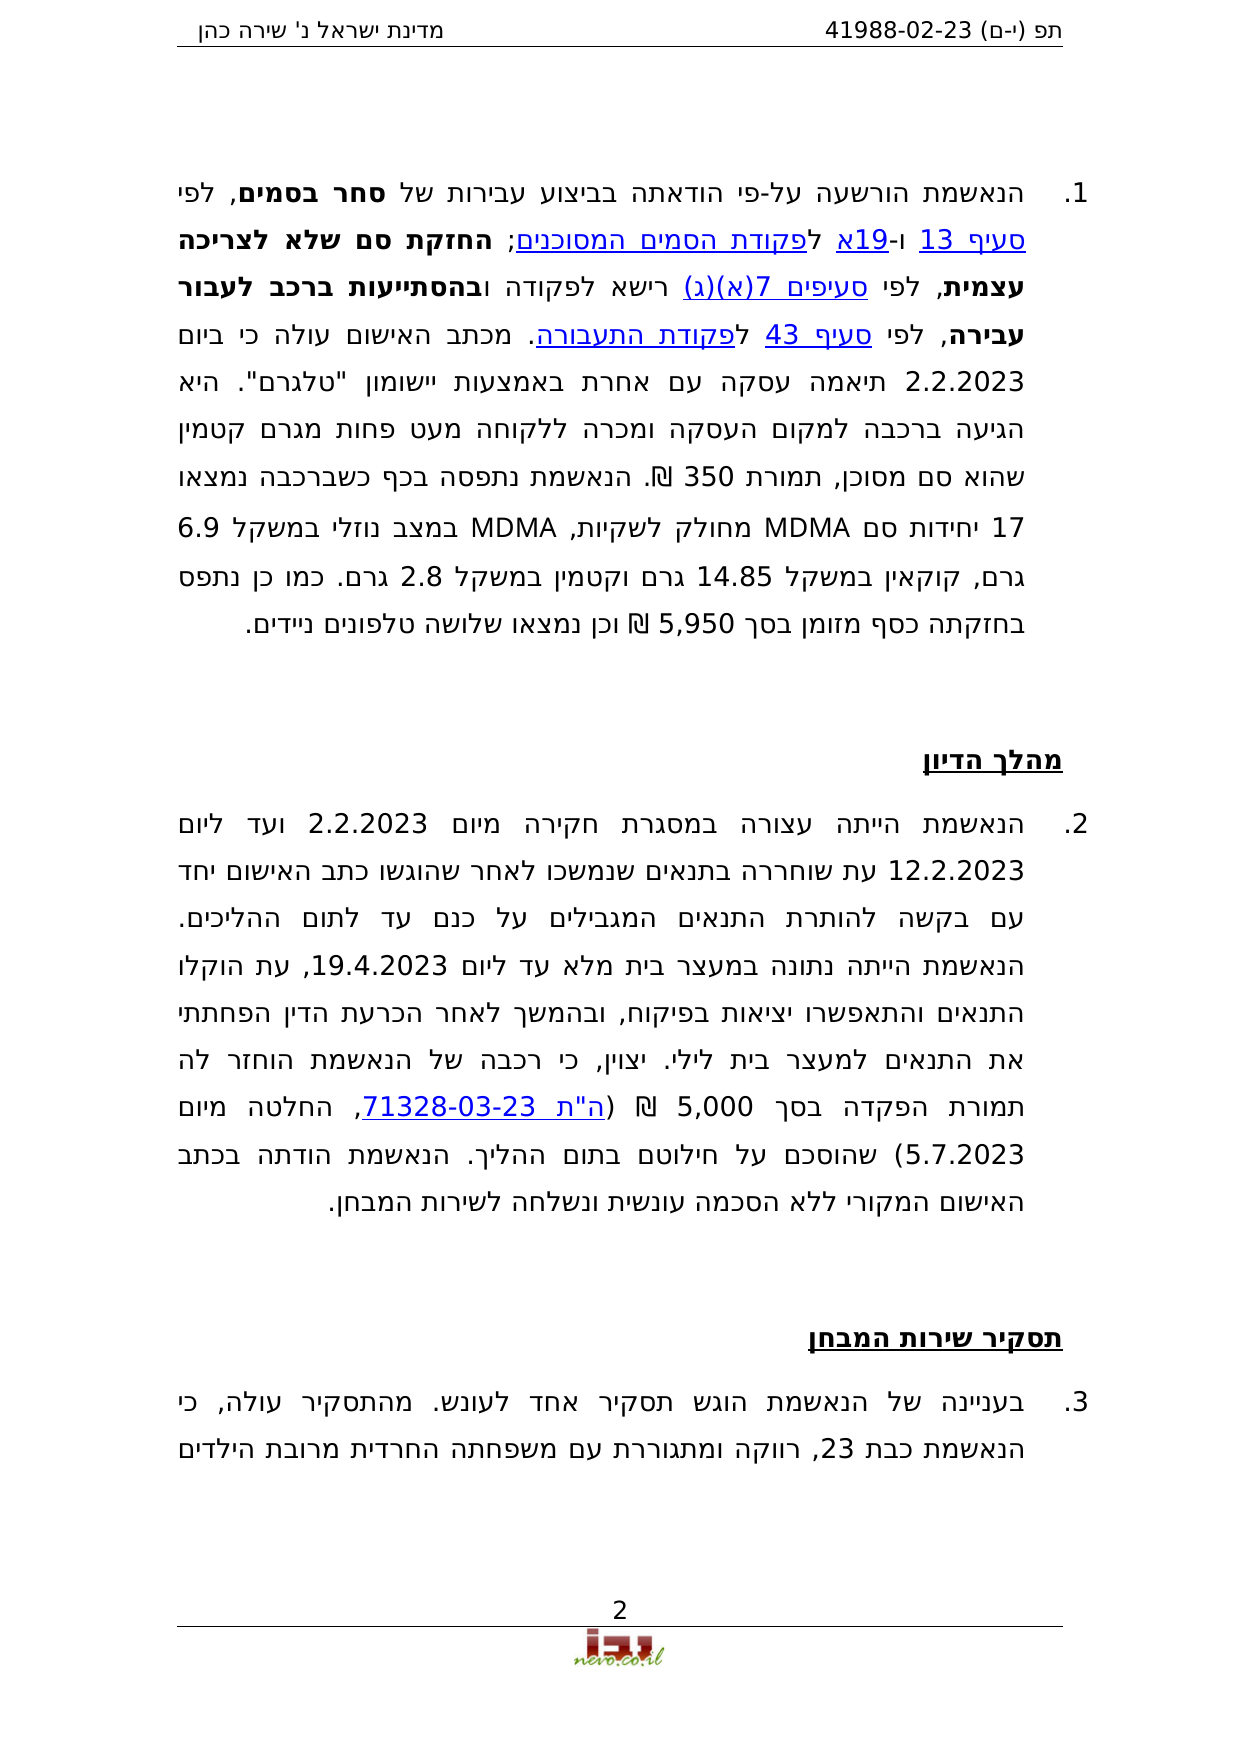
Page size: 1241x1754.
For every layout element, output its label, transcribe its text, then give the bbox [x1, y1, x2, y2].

list הנאשמת הורשעה על-פי הודאתה בביצוע עבירות של סחר בסמים, לפי סעיף 13 ו-19א לפקודת הסמים המסוכנים; החזקת סם שלא לצריכה עצמית, לפי סעיפים 7(א)(ג) רישא לפקודה ובהסתייעות ברכב לעבור עבירה, לפי סעיף 43 לפקודת התעבורה. מכתב האישום עולה כי ביום 2.2.2023 תיאמה עסקה עם אחרת באמצעות יישומון "טלגרם". היא הגיעה ברכבה למקום העסקה ומכרה ללקוחה מעט פחות מגרם קטמין שהוא סם מסוכן, תמורת 350 ₪. הנאשמת נתפסה בכף כשברכבה נמצאו 17 יחידות סם MDMA מחולק לשקיות, MDMA במצב נוזלי במשקל 6.9 גרם, קוקאין במשקל 14.85 גרם וקטמין במשקל 2.8 גרם. כמו כן נתפס בחזקתה כסף מזומן בסך 5,950 ₪ וכן נמצאו שלושה טלפונים ניידים. [177, 177, 1063, 640]
text מהלך הדיון [177, 744, 1063, 776]
text תסקיר שירות המבחן [177, 1322, 1063, 1354]
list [177, 1386, 1063, 1465]
list הנאשמת הייתה עצורה במסגרת חקירה מיום 2.2.2023 ועד ליום 12.2.2023 עת שוחררה בתנאים שנמשכו לאחר שהוגשו כתב האישום יחד עם בקשה להותרת התנאים המגבילים על כנם עד לתום ההליכים. הנאשמת הייתה נתונה במעצר בית מלא עד ליום 19.4.2023, עת הוקלו התנאים והתאפשרו יציאות בפיקוח, ובהמשך לאחר הכרעת הדין הפחתתי את התנאים למעצר בית לילי. יצוין, כי רכבה של הנאשמת הוחזר לה תמורת הפקדה בסך 5,000 ₪ (ה"ת 71328-03-23, החלטה מיום 5.7.2023) שהוסכם על חילוטם בתום ההליך. הנאשמת הודתה בכתב האישום המקורי ללא הסכמה עונשית ונשלחה לשירות המבחן. [177, 808, 1063, 1218]
picture [574, 1628, 666, 1667]
